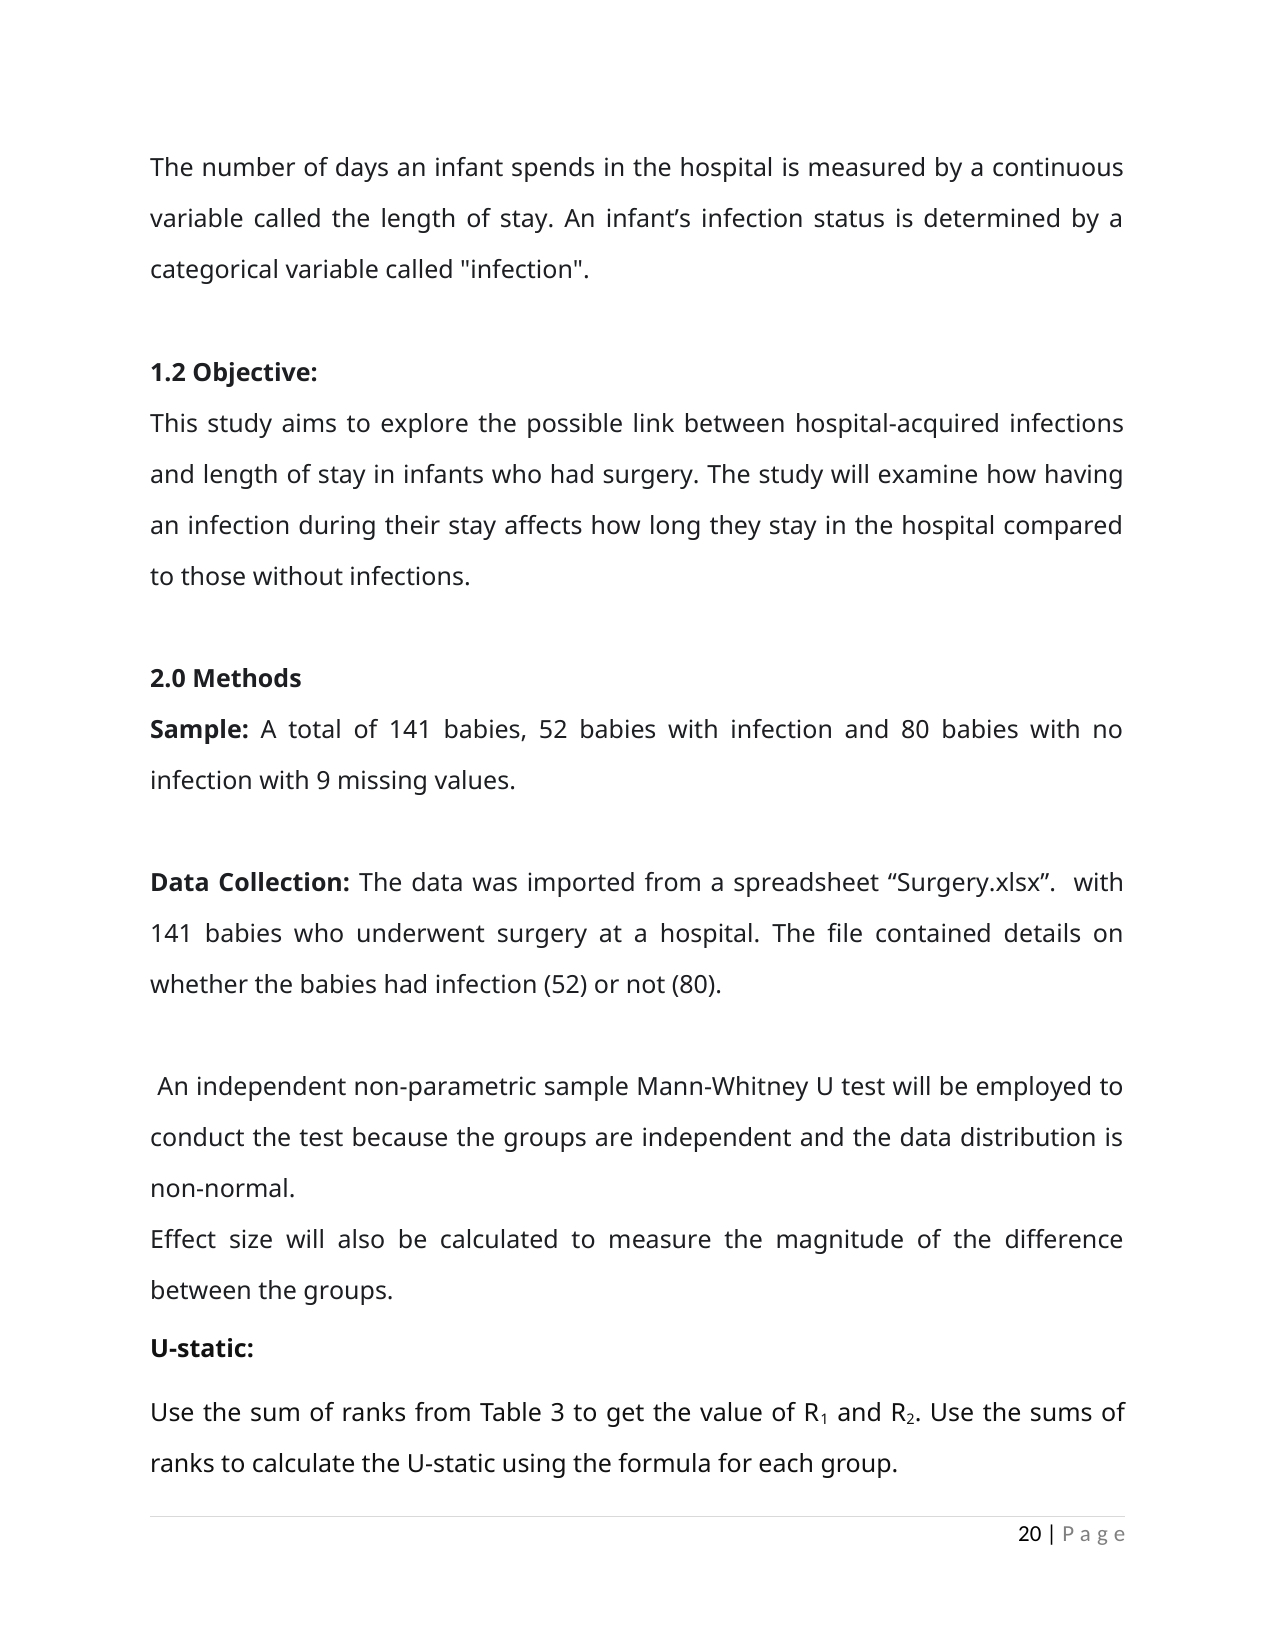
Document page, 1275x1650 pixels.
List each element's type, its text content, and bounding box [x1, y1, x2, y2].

list 1.2 Objective: [150, 354, 1125, 388]
list The number of days an infant spends in the hospital is measured by a continuous variable called the length of stay. An infant’s infection status is determined by a categorical variable called "infection". [150, 150, 1125, 286]
list Effect size will also be calculated to measure the magnitude of the difference between the groups. [150, 1222, 1125, 1307]
text U-static: [150, 1330, 1125, 1364]
list 2.0 Methods [150, 660, 1125, 694]
text Use the sum of ranks from Table 3 to get the value of R1 and R2. Use the sums of ranks to calculate the U-static using the formula for each group. [150, 1394, 1125, 1479]
list An independent non-parametric sample Mann-Whitney U test will be employed to conduct the test because the groups are independent and the data distribution is non-normal. [150, 1069, 1125, 1205]
list Sample: A total of 141 babies, 52 babies with infection and 80 babies with no infection with 9 missing values. [150, 711, 1125, 797]
list Data Collection: The data was imported from a spreadsheet “Surgery.xlsx”. with 141 babies who underwent surgery at a hospital. The file contained details on whether the babies had infection (52) or not (80). [150, 864, 1125, 1001]
list This study aims to explore the possible link between hospital-acquired infections and length of stay in infants who had surgery. The study will examine how having an infection during their stay affects how long they stay in the hospital compared to those without infections. [150, 405, 1125, 592]
